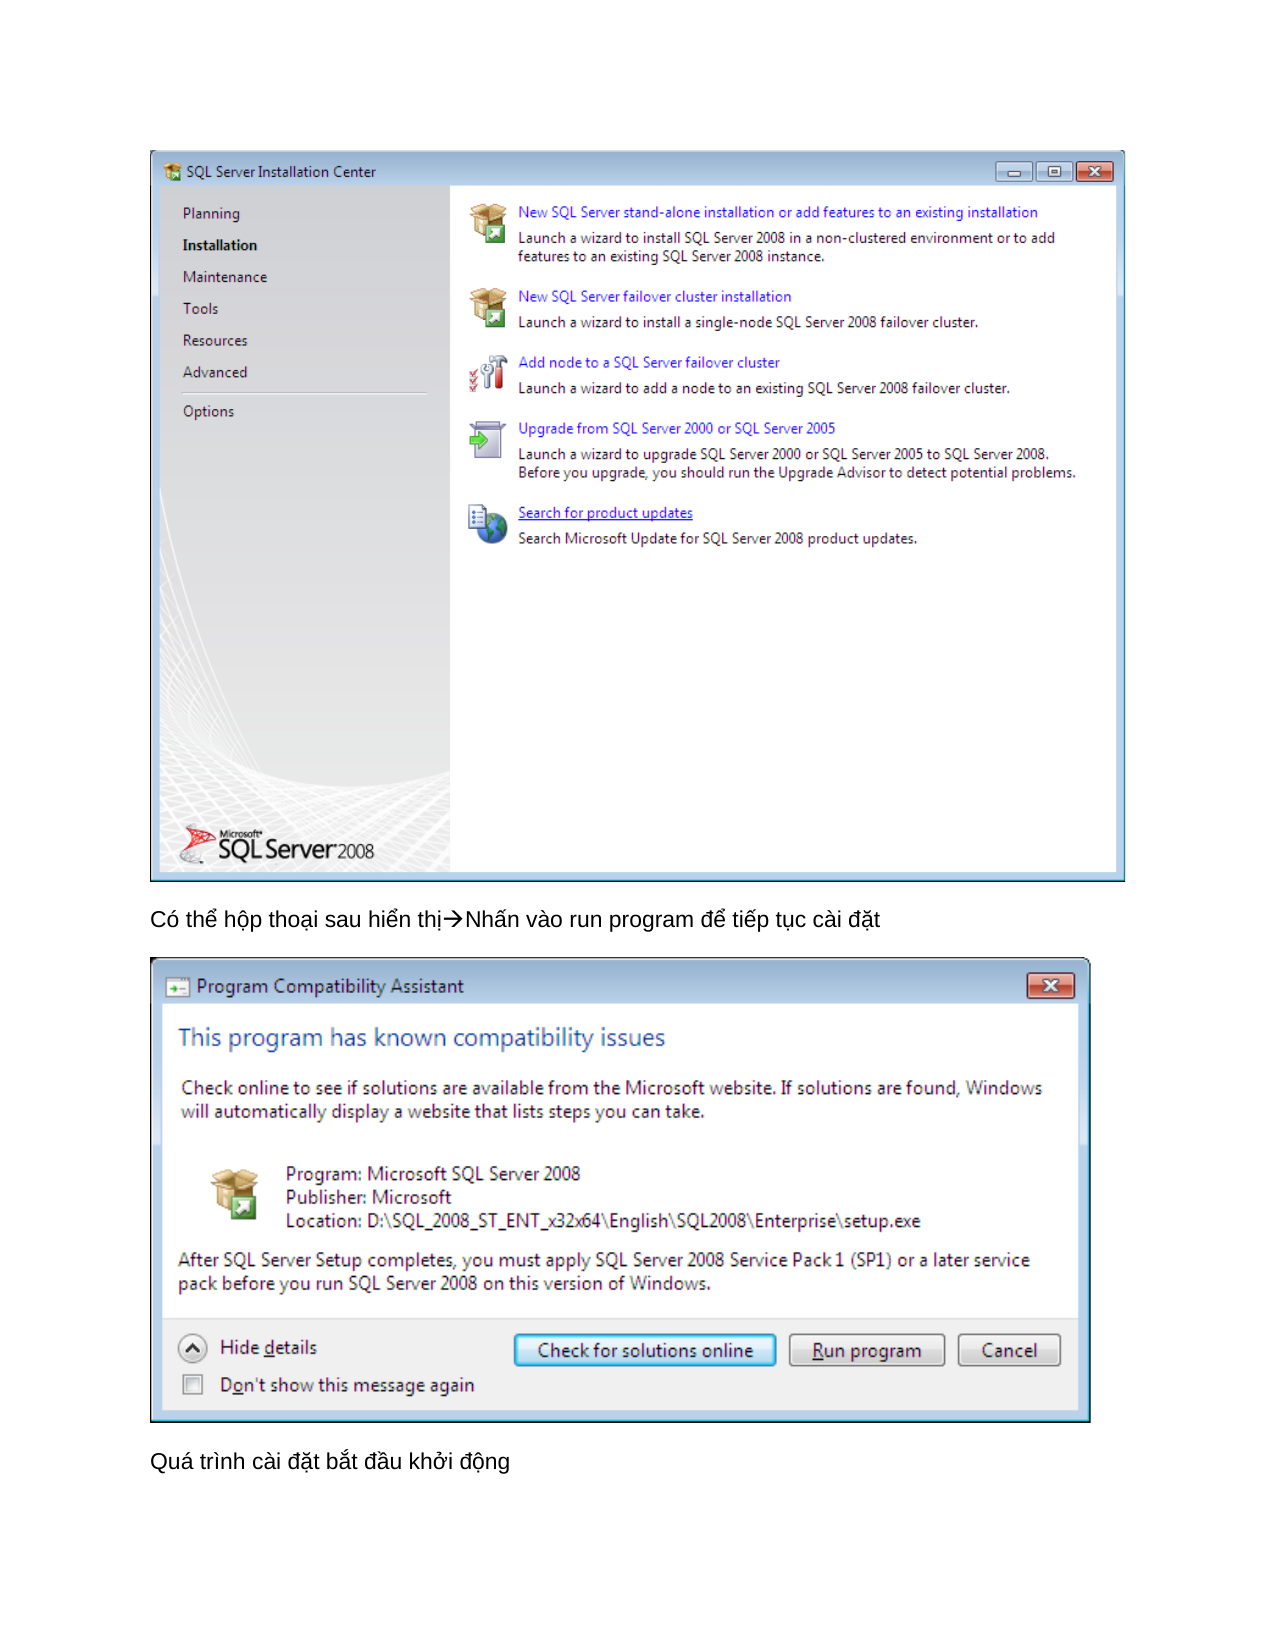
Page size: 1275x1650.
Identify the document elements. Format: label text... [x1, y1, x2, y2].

picture [150, 150, 1125, 882]
text Có thể hộp thoại sau hiển thịNhấn vào run program để tiếp tục cài đặt [150, 906, 1125, 933]
picture [150, 957, 1091, 1423]
text Quá trình cài đặt bắt đầu khởi động [150, 1448, 1125, 1474]
